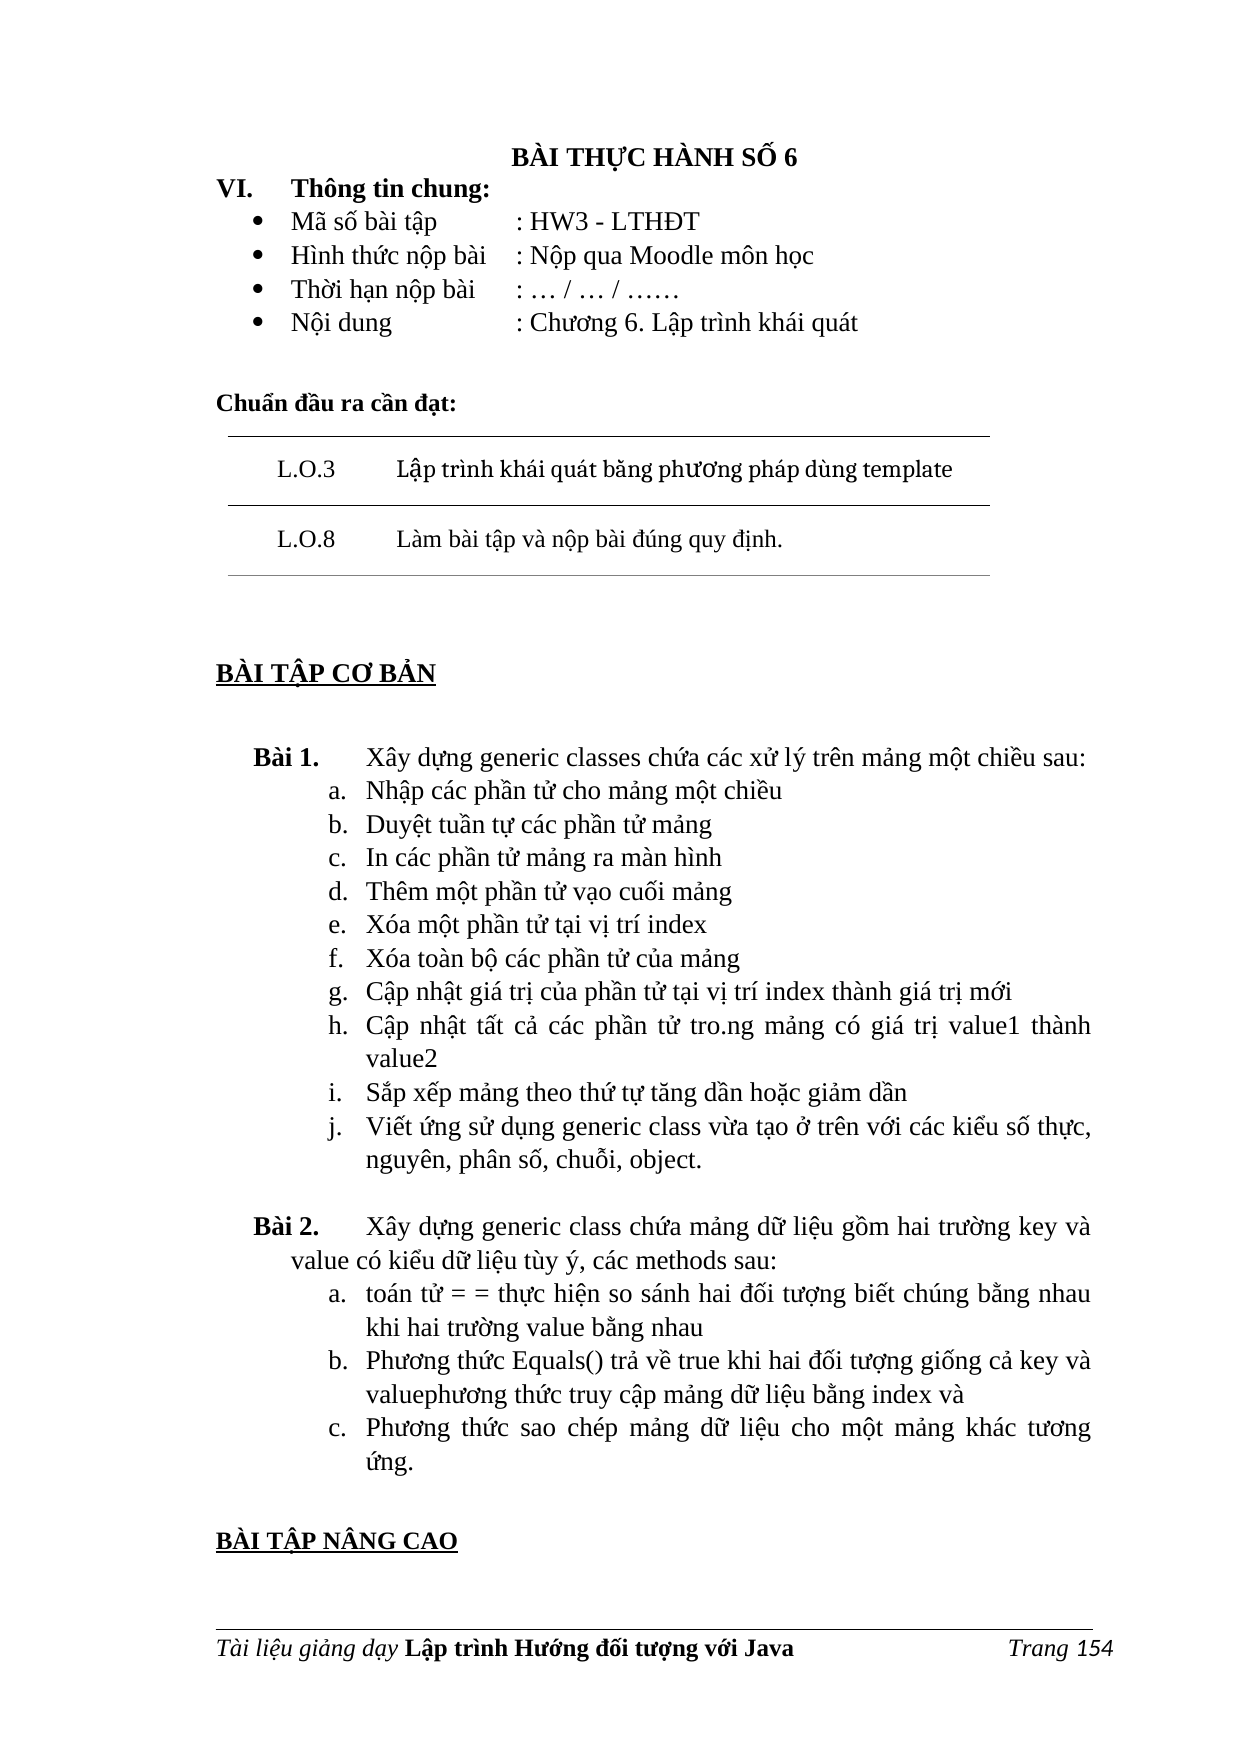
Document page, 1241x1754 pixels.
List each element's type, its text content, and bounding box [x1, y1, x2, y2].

list Xây dựng generic class chứa mảng dữ liệu gồm hai trường key và value có kiểu dữ liệu tùy ý, các methods sau: [253, 1210, 1093, 1275]
list Xóa một phần tử tại vị trí index [328, 908, 1093, 939]
text BÀI TẬP NÂNG CAO [216, 1526, 1093, 1555]
list Viết ứng sử dụng generic class vừa tạo ở trên với các kiểu số thực, nguyên, phân số, chuỗi, object. [328, 1110, 1093, 1174]
list Cập nhật tất cả các phần tử tro.ng mảng có giá trị value1 thành value2 [328, 1009, 1093, 1074]
list Thêm một phần tử vạo cuối mảng [328, 875, 1093, 906]
list Nội dung : Chương 6. Lập trình khái quát [253, 307, 1093, 338]
list In các phần tử mảng ra màn hình [328, 841, 1093, 872]
list toán tử = = thực hiện so sánh hai đối tượng biết chúng bằng nhau khi hai trường value bằng nhau [328, 1277, 1093, 1342]
table_cell Làm bài tập và nộp bài đúng quy định. [385, 506, 990, 575]
text BÀI THỰC HÀNH SỐ 6 [216, 141, 1093, 172]
list Thông tin chung: [253, 172, 1093, 203]
list Hình thức nộp bài : Nộp qua Moodle môn học [253, 239, 1093, 270]
table_cell L.O.8 [228, 506, 384, 575]
list Phương thức Equals() trả về true khi hai đối tượng giống cả key và valuephương thức truy cập mảng dữ liệu bằng index và [328, 1344, 1093, 1409]
list Phương thức sao chép mảng dữ liệu cho một mảng khác tương ứng. [328, 1412, 1093, 1476]
list Mã số bài tập : HW3 - LTHĐT [253, 205, 1093, 237]
table_header Lập trình khái quát bằng phương pháp dùng template [385, 437, 990, 505]
list Nhập các phần tử cho mảng một chiều [328, 774, 1093, 805]
list Sắp xếp mảng theo thứ tự tăng dần hoặc giảm dần [328, 1076, 1093, 1107]
list Xóa toàn bộ các phần tử của mảng [328, 942, 1093, 973]
list Cập nhật giá trị của phần tử tại vị trí index thành giá trị mới [328, 976, 1093, 1007]
table_header L.O.3 [228, 437, 384, 505]
list Xây dựng generic classes chứa các xử lý trên mảng một chiều sau: [253, 741, 1093, 772]
list Thời hạn nộp bài : … / … / …… [253, 273, 1093, 304]
text Chuẩn đầu ra cần đạt: [216, 388, 1093, 417]
text BÀI TẬP CƠ BẢN [216, 657, 1093, 688]
list Duyệt tuần tự các phần tử mảng [328, 808, 1093, 839]
